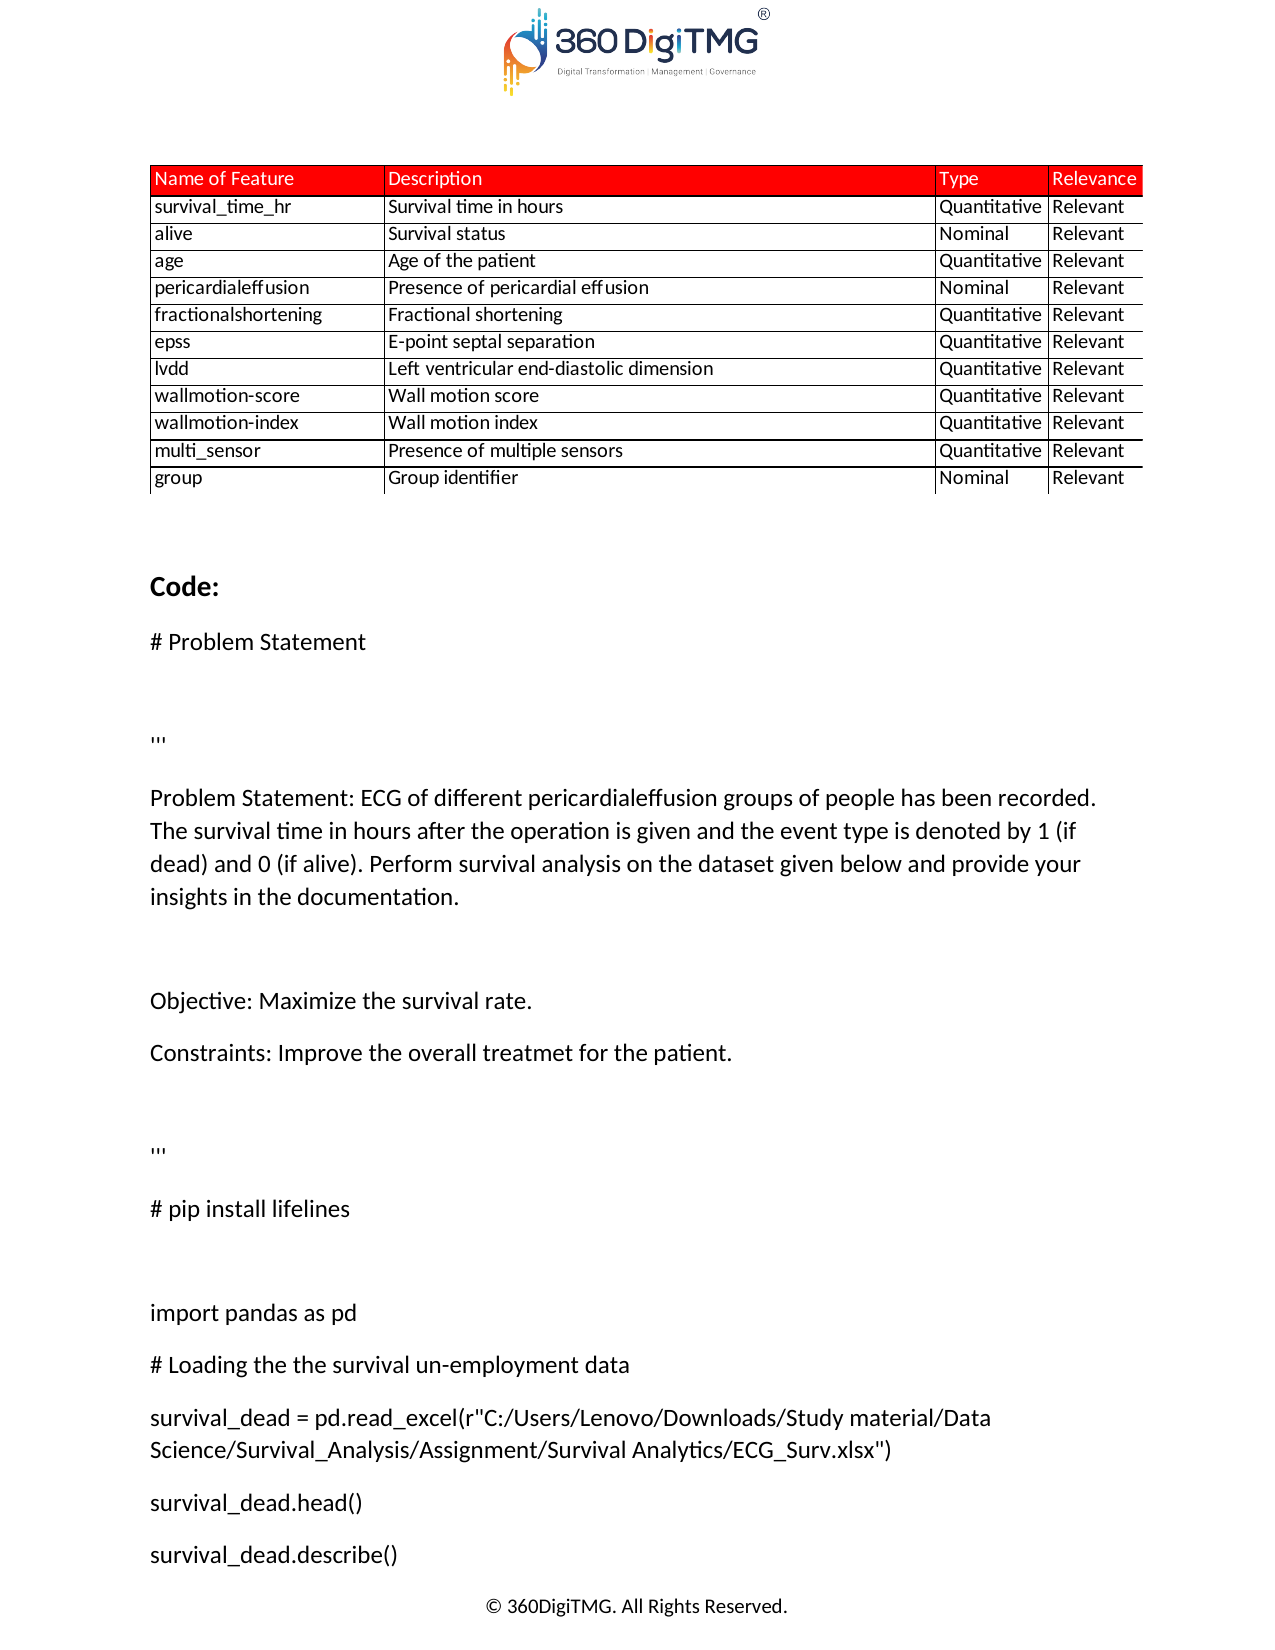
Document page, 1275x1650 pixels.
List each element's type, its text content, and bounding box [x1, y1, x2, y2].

text # Loading the the survival un-employment data [150, 1349, 1122, 1380]
text survival_dead = pd.read_excel(r"C:/Users/Lenovo/Downloads/Study material/Data Science/Survival_Analysis/Assignment/Survival Analytics/ECG_Surv.xlsx") [150, 1402, 1122, 1465]
text survival_dead.head() [150, 1487, 1122, 1517]
text Objective: Maximize the survival rate. [150, 985, 1122, 1016]
text survival_dead.describe() [150, 1539, 1122, 1569]
text ''' [150, 1141, 1122, 1172]
text import pandas as pd [150, 1297, 1122, 1328]
picture [499, 3, 774, 101]
text # Problem Statement [150, 626, 1122, 656]
text Constraints: Improve the overall treatmet for the patient. [150, 1037, 1122, 1068]
text Code: [150, 568, 1122, 604]
text Problem Statement: ECG of different pericardialeffusion groups of people has been recorded. The survival time in hours after the operation is given and the event type is denoted by 1 (if dead) and 0 (if alive). Perform survival analysis on the dataset given below and provide your insights in the documentation. [150, 782, 1122, 911]
text # pip install lifelines [150, 1193, 1122, 1224]
text ''' [150, 730, 1122, 761]
